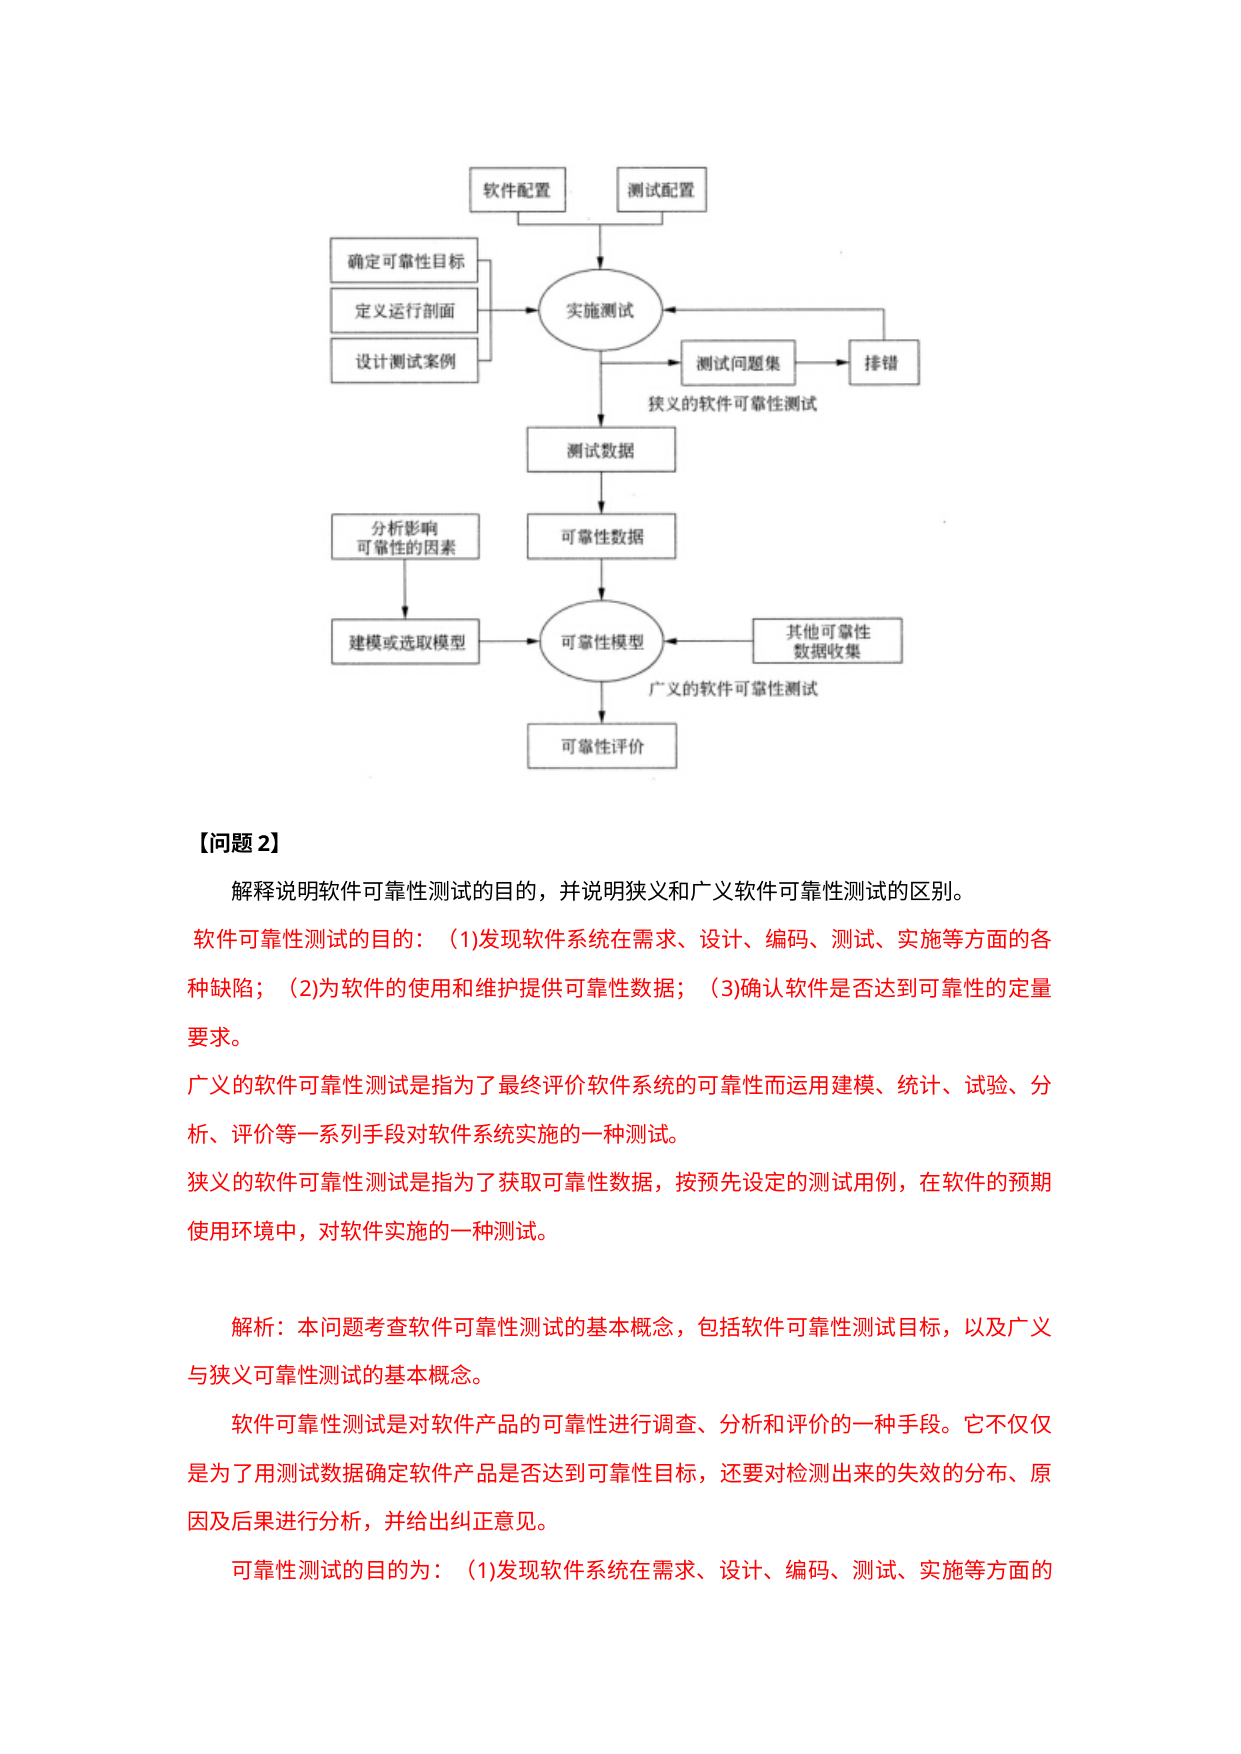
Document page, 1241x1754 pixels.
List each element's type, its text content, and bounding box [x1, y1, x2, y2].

picture [286, 162, 954, 791]
text 软件可靠性测试是对软件产品的可靠性进行调查、分析和评价的一种手段。它不仅仅是为了用测试数据确定软件产品是否达到可靠性目标，还要对检测出来的失效的分布、原因及后果进行分析，并给出纠正意见。 [187, 1406, 1053, 1536]
text 【问题2】 [187, 825, 1053, 858]
text 狭义的软件可靠性测试是指为了获取可靠性数据，按预先设定的测试用例，在软件的预期使用环境中，对软件实施的一种测试。 [187, 1165, 1053, 1246]
text 解释说明软件可靠性测试的目的，并说明狭义和广义软件可靠性测试的区别。 [187, 874, 1053, 906]
text 解析：本问题考查软件可靠性测试的基本概念，包括软件可靠性测试目标，以及广义与狭义可靠性测试的基本概念。 [187, 1309, 1053, 1391]
text 软件可靠性测试的目的：（1)发现软件系统在需求、设计、编码、测试、实施等方面的各种缺陷；（2)为软件的使用和维护提供可靠性数据；（3)确认软件是否达到可靠性的定量要求。 [187, 922, 1053, 1052]
text 广义的软件可靠性测试是指为了最终评价软件系统的可靠性而运用建模、统计、试验、分析、评价等一系列手段对软件系统实施的一种测试。 [187, 1068, 1053, 1149]
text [187, 1552, 1053, 1585]
